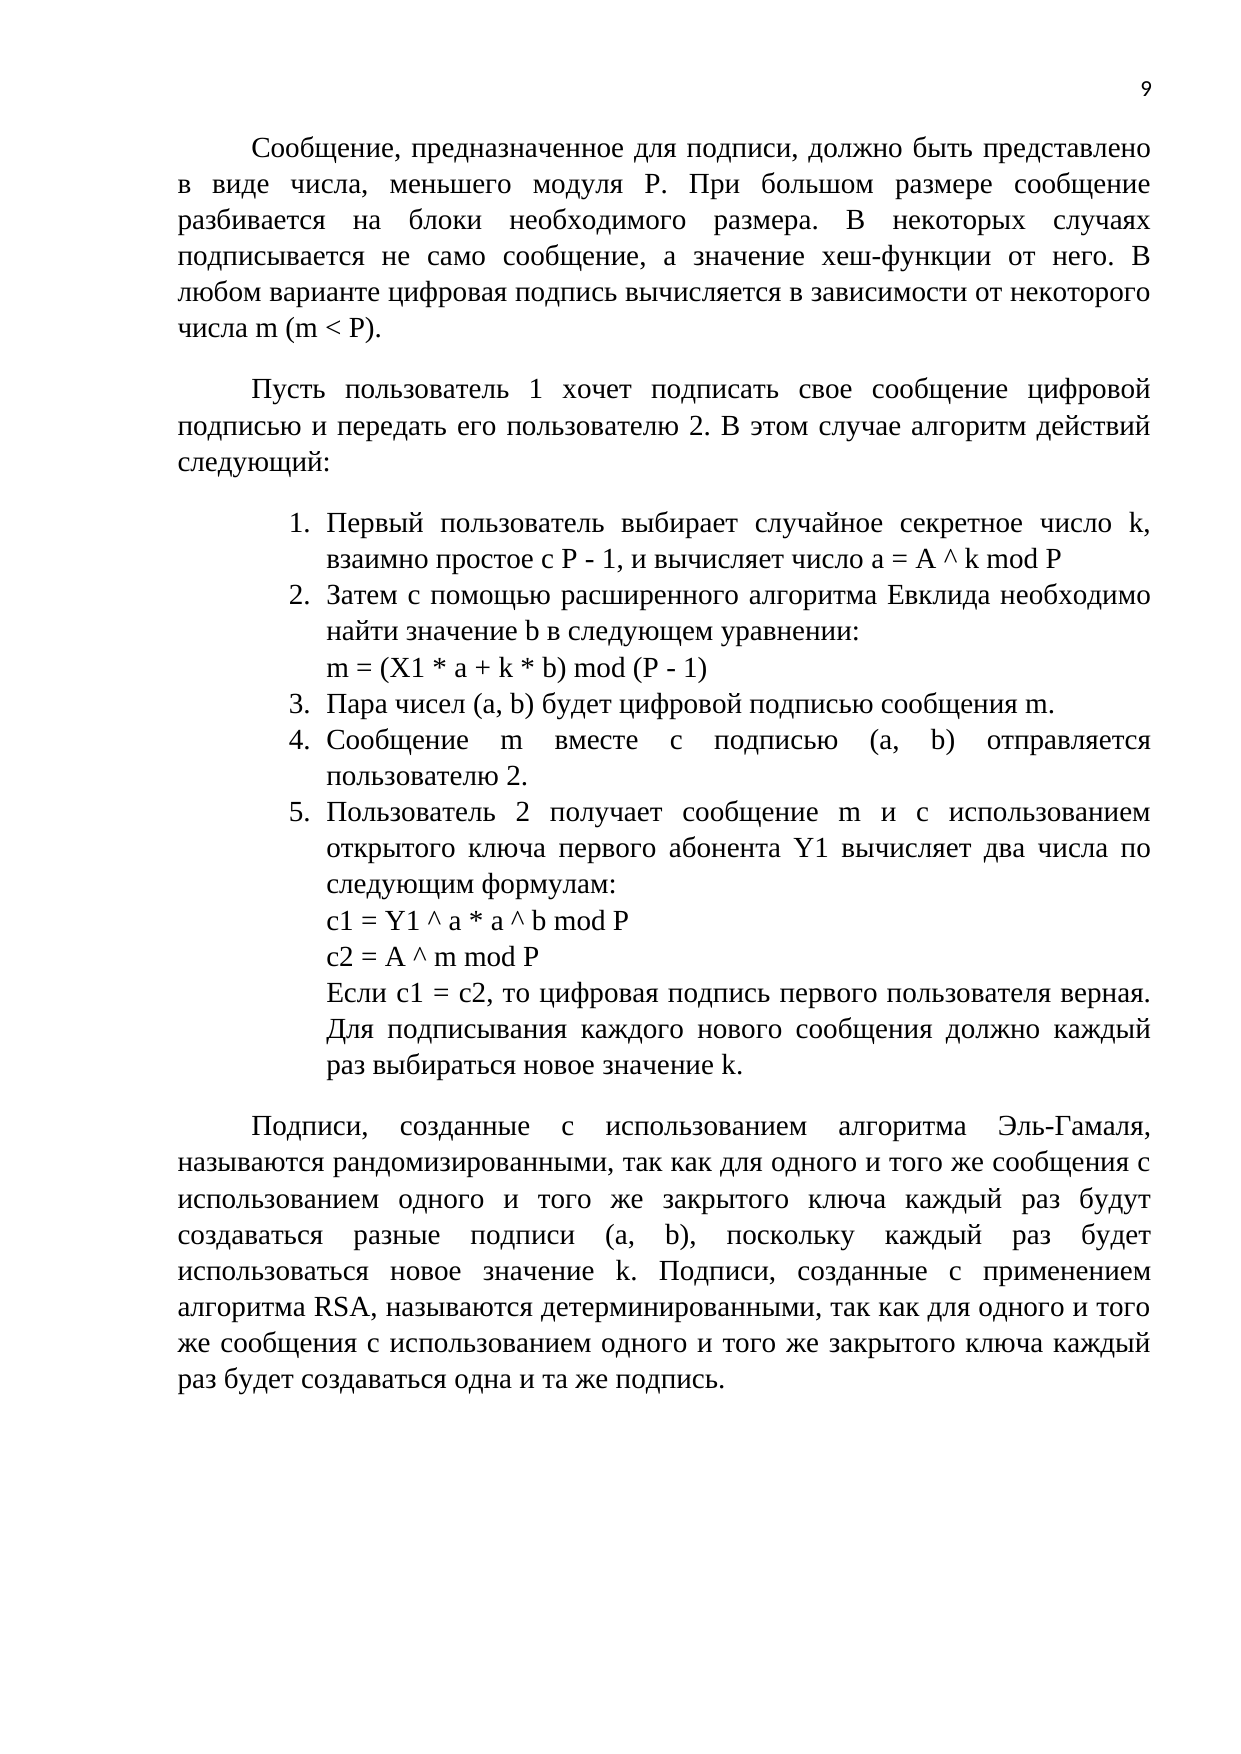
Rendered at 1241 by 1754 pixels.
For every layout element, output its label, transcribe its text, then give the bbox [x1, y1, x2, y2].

list Пользователь 2 получает сообщение m и с использованием открытого ключа первого абонента Y1 вычисляет два числа по следующим формулам: [288, 794, 1152, 900]
text Сообщение, предназначенное для подписи, должно быть представлено в виде числа, меньшего модуля Р. При большом размере сообщение разбивается на блоки необходимого размера. В некоторых случаях подписывается не само сообщение, а значение хеш-функции от него. В любом варианте цифровая подпись вычисляется в зависимости от некоторого числа m (m < P). [177, 130, 1152, 344]
list Первый пользователь выбирает случайное секретное число k, взаимно простое с Р - 1, и вычисляет число a = A ^ k mod P [288, 505, 1152, 575]
list Если с1 = с2, то цифровая подпись первого пользователя верная. Для подписывания каждого нового сообщения должно каждый раз выбираться новое значение k. [326, 975, 1152, 1081]
list Сообщение m вместе с подписью (a, b) отправляется пользователю 2. [288, 722, 1152, 792]
list Пара чисел (a, b) будет цифровой подписью сообщения m. [288, 686, 1152, 719]
list c1 = Y1 ^ a * a ^ b mod P [326, 903, 1152, 936]
list m = (X1 * a + k * b) mod (P - 1) [326, 650, 1152, 683]
text Подписи, созданные с использованием алгоритма Эль-Гамаля, называются рандомизированными, так как для одного и того же сообщения с использованием одного и того же закрытого ключа каждый раз будут создаваться разные подписи (a, b), поскольку каждый раз будет использоваться новое значение k. Подписи, созданные с применением алгоритма RSA, называются детерминированными, так как для одного и того же сообщения с использованием одного и того же закрытого ключа каждый раз будет создаваться одна и та же подпись. [177, 1108, 1152, 1395]
list Затем с помощью расширенного алгоритма Евклида необходимо найти значение b в следующем уравнении: [288, 577, 1152, 647]
list c2 = A ^ m mod P [326, 939, 1152, 972]
text Пусть пользователь 1 хочет подписать свое сообщение цифровой подписью и передать его пользователю 2. В этом случае алгоритм действий следующий: [177, 372, 1152, 477]
